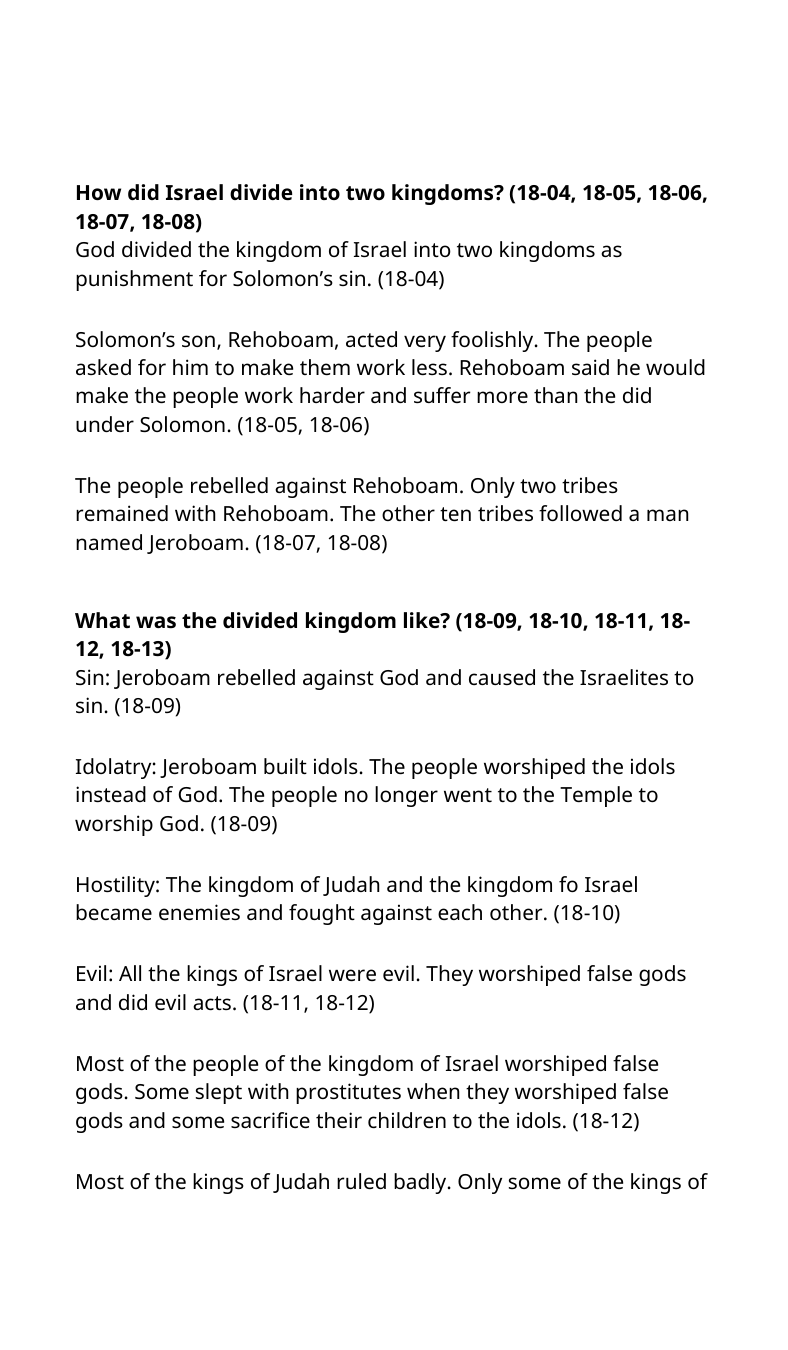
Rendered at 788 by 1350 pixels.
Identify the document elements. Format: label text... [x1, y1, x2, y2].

text Solomon’s son, Rehoboam, acted very foolishly. The people asked for him to make them work less. Rehoboam said he would make the people work harder and suffer more than the did under Solomon. (18-05, 18-06) [75, 296, 712, 438]
text Evil: All the kings of Israel were evil. They worshiped false gods and did evil acts. (18-11, 18-12) [75, 931, 712, 1016]
subtitle How did Israel divide into two kingdoms? (18-04, 18-05, 18-06, 18-07, 18-08) [75, 150, 712, 235]
text Most of the people of the kingdom of Israel worshiped false gods. Some slept with prostitutes when they worshiped false gods and some sacrifice their children to the idols. (18-12) [75, 1021, 712, 1134]
text God divided the kingdom of Israel into two kingdoms as punishment for Solomon’s sin. (18-04) [75, 235, 712, 292]
text Hostility: The kingdom of Judah and the kingdom fo Israel became enemies and fought against each other. (18-10) [75, 842, 712, 927]
text Sin: Jeroboam rebelled against God and caused the Israelites to sin. (18-09) [75, 663, 712, 719]
text Idolatry: Jeroboam built idols. The people worshiped the idols instead of God. The people no longer went to the Temple to worship God. (18-09) [75, 724, 712, 837]
text The people rebelled against Rehoboam. Only two tribes remained with Rehoboam. The other ten tribes followed a man named Jeroboam. (18-07, 18-08) [75, 443, 712, 556]
subtitle What was the divided kingdom like? (18-09, 18-10, 18-11, 18-12, 18-13) [75, 577, 712, 663]
